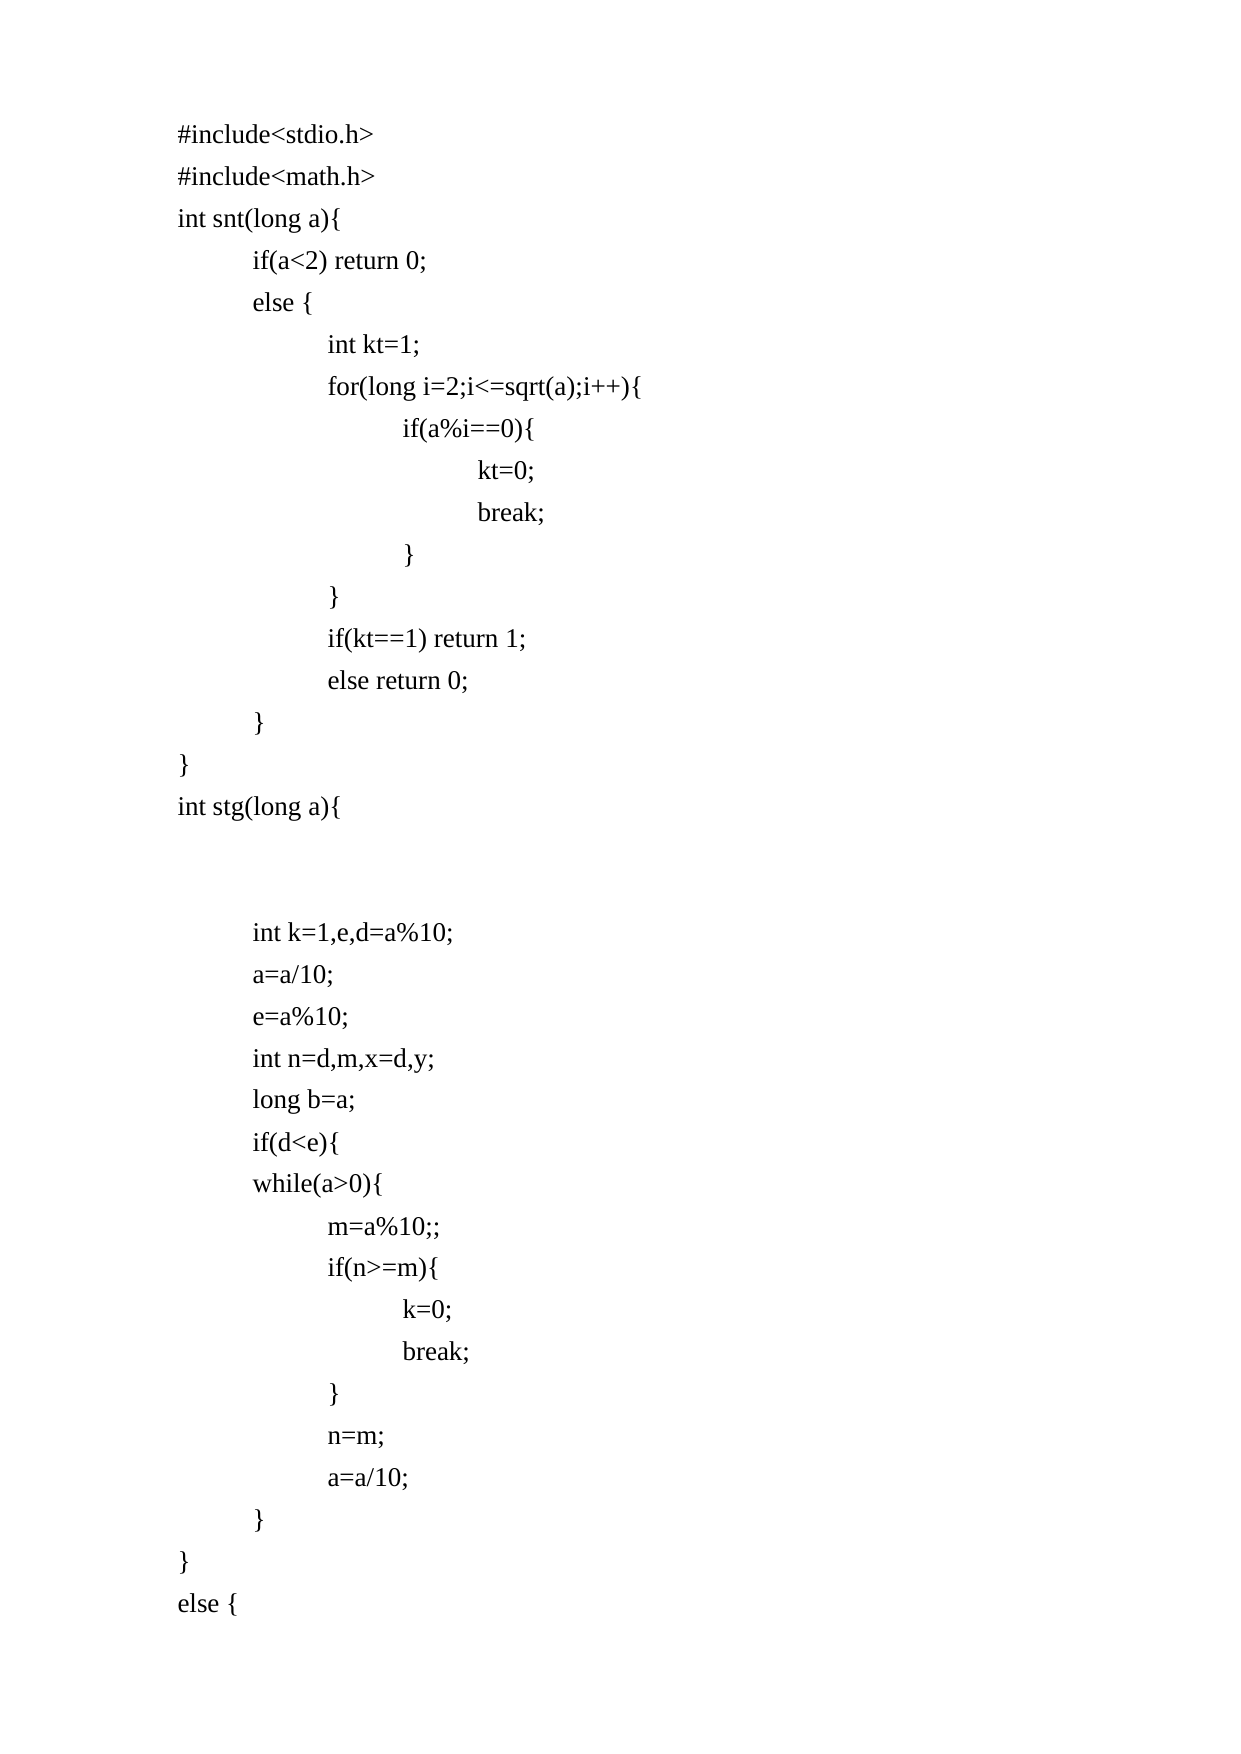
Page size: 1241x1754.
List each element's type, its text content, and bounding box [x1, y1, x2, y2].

text } [177, 1503, 1122, 1534]
text if(a<2) return 0; [177, 244, 1122, 275]
text int k=1,e,d=a%10; [177, 916, 1122, 947]
text e=a%10; [177, 1000, 1122, 1031]
text if(n>=m){ [177, 1252, 1122, 1283]
text } [177, 1545, 1122, 1577]
text if(a%i==0){ [177, 412, 1122, 443]
text else { [177, 286, 1122, 317]
text break; [177, 1336, 1122, 1367]
text } [177, 1377, 1122, 1409]
text int n=d,m,x=d,y; [177, 1042, 1122, 1073]
text break; [177, 496, 1122, 527]
text } [177, 580, 1122, 611]
text #include<stdio.h> [177, 118, 1122, 149]
text #include<math.h> [177, 160, 1122, 191]
text k=0; [177, 1293, 1122, 1325]
text n=m; [177, 1419, 1122, 1451]
text int stg(long a){ [177, 790, 1122, 821]
text for(long i=2;i<=sqrt(a);i++){ [177, 370, 1122, 401]
text else return 0; [177, 664, 1122, 695]
text a=a/10; [177, 1461, 1122, 1493]
text long b=a; [177, 1084, 1122, 1115]
text while(a>0){ [177, 1168, 1122, 1199]
text int kt=1; [177, 328, 1122, 359]
text if(kt==1) return 1; [177, 622, 1122, 653]
text a=a/10; [177, 958, 1122, 989]
text m=a%10;; [177, 1209, 1122, 1241]
text } [177, 706, 1122, 737]
text int snt(long a){ [177, 202, 1122, 233]
text else { [177, 1587, 1122, 1618]
text } [177, 748, 1122, 779]
text if(d<e){ [177, 1126, 1122, 1157]
text } [177, 538, 1122, 569]
text kt=0; [177, 454, 1122, 485]
